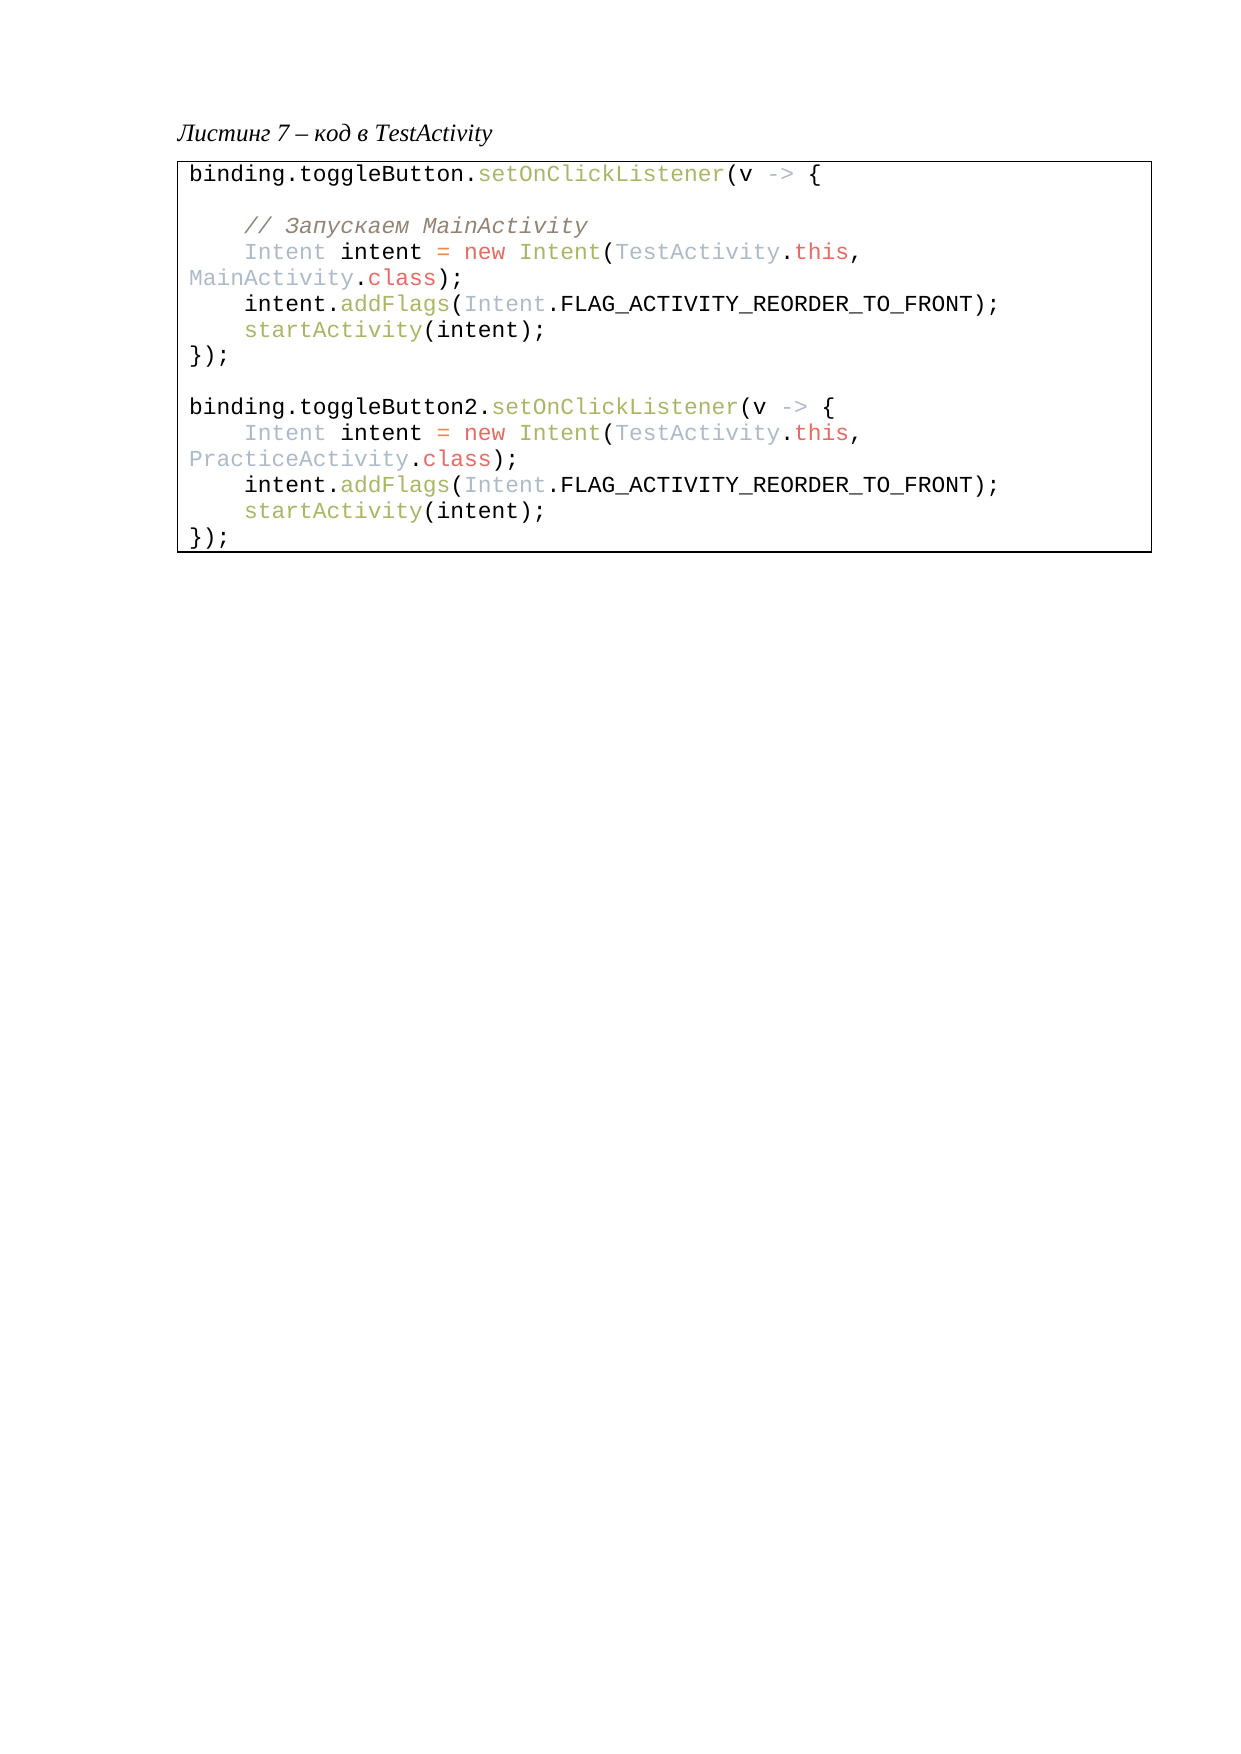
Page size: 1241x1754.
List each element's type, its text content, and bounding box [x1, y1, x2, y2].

text Листинг 7 – код в TestActivity [177, 118, 1152, 147]
table_header binding.toggleButton.setOnClickListener(v -> { // Запускаем MainActivity Intent intent = new Intent(TestActivity.this, MainActivity.class); intent.addFlags(Intent.FLAG_ACTIVITY_REORDER_TO_FRONT); startActivity(intent); }); binding.toggleButton2.setOnClickListener(v -> { Intent intent = new Intent(TestActivity.this, PracticeActivity.class); intent.addFlags(Intent.FLAG_ACTIVITY_REORDER_TO_FRONT); startActivity(intent); }); [178, 162, 1151, 551]
